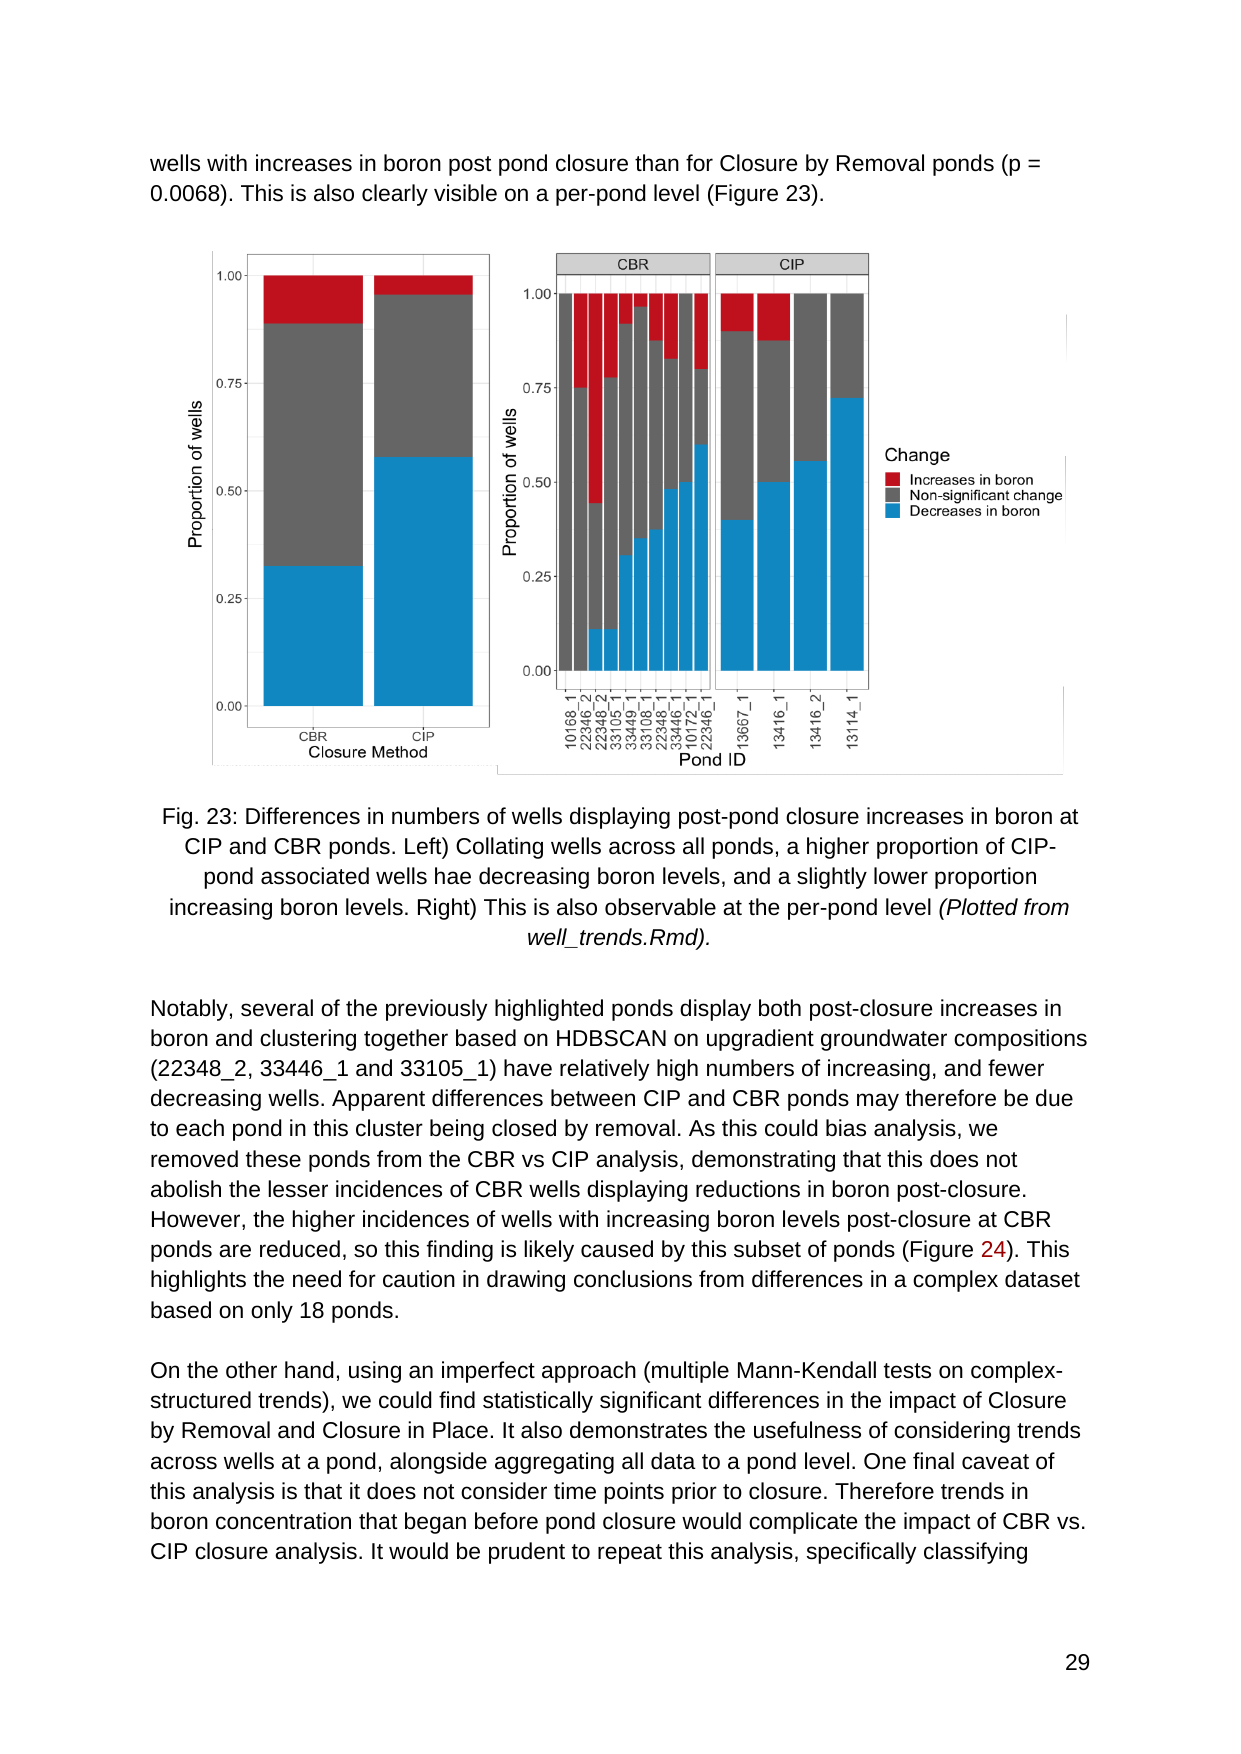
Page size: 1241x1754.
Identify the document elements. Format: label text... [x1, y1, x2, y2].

table_header [150, 241, 1091, 792]
table_cell Fig. 23: Differences in numbers of wells displaying post-pond closure increases in boron at CIP and CBR ponds. Left) Collating wells across all ponds, a higher proportion of CIP-pond associated wells hae decreasing boron levels, and a slightly lower proportion increasing boron levels. Right) This is also observable at the per-pond level (Plotted from well_trends.Rmd). [150, 793, 1091, 964]
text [150, 150, 1090, 207]
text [150, 1357, 1090, 1564]
picture [161, 251, 1079, 779]
text Notably, several of the previously highlighted ponds display both post-closure increases in boron and clustering together based on HDBSCAN on upgradient groundwater compositions (22348_2, 33446_1 and 33105_1) have relatively high numbers of increasing, and fewer decreasing wells. Apparent differences between CIP and CBR ponds may therefore be due to each pond in this cluster being closed by removal. As this could bias analysis, we removed these ponds from the CBR vs CIP analysis, demonstrating that this does not abolish the lesser incidences of CBR wells displaying reductions in boron post-closure. However, the higher incidences of wells with increasing boron levels post-closure at CBR ponds are reduced, so this finding is likely caused by this subset of ponds (Figure 24). This highlights the need for caution in drawing conclusions from differences in a complex dataset based on only 18 ponds. [150, 994, 1090, 1323]
